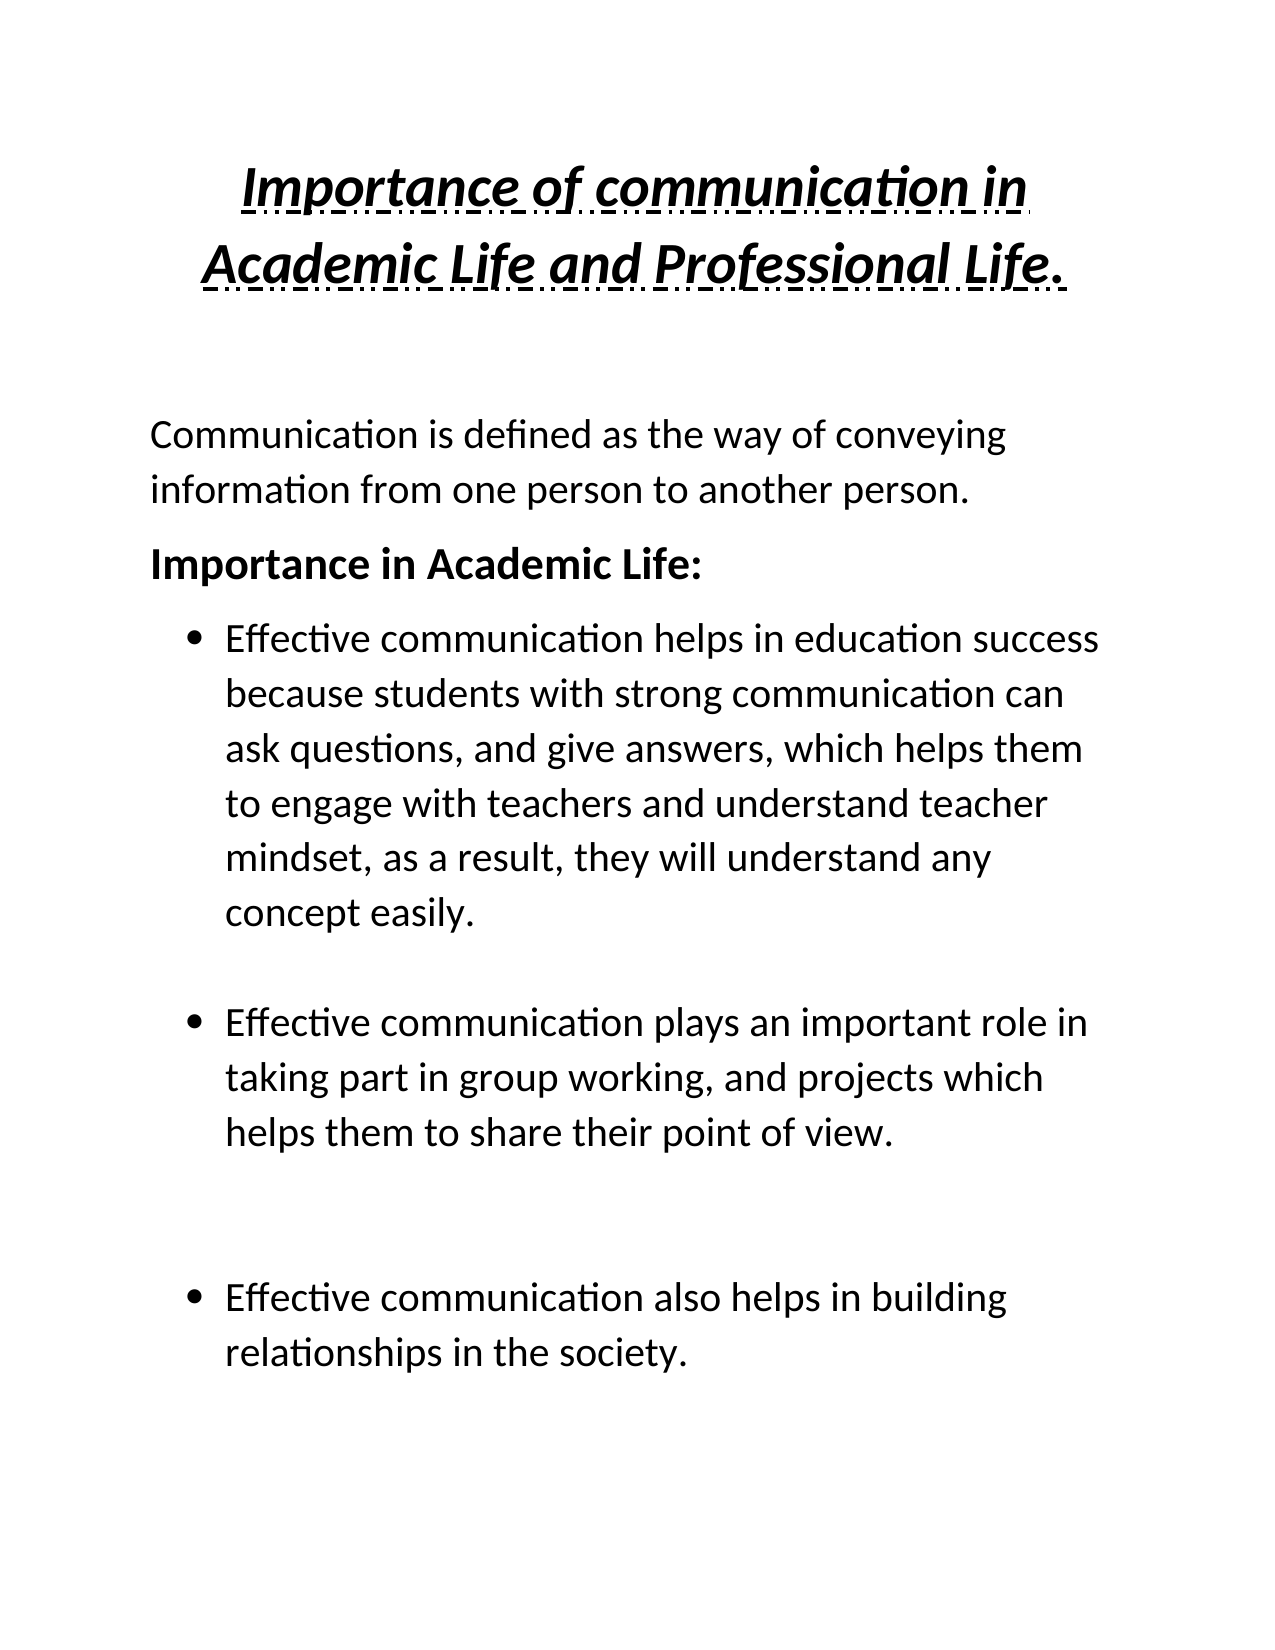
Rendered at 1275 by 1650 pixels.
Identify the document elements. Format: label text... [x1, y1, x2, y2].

text Communication is defined as the way of conveying information from one person to another person. [150, 408, 1125, 514]
text Importance in Academic Life: [150, 535, 1125, 591]
list Effective communication plays an important role in taking part in group working, and projects which helps them to share their point of view. [187, 996, 1125, 1157]
list Effective communication also helps in building relationships in the society. [187, 1271, 1125, 1376]
list Effective communication helps in education success because students with strong communication can ask questions, and give answers, which helps them to engage with teachers and understand teacher mindset, as a result, they will understand any concept easily. [187, 612, 1125, 937]
text Importance of communication in Academic Life and Professional Life. [150, 150, 1125, 298]
